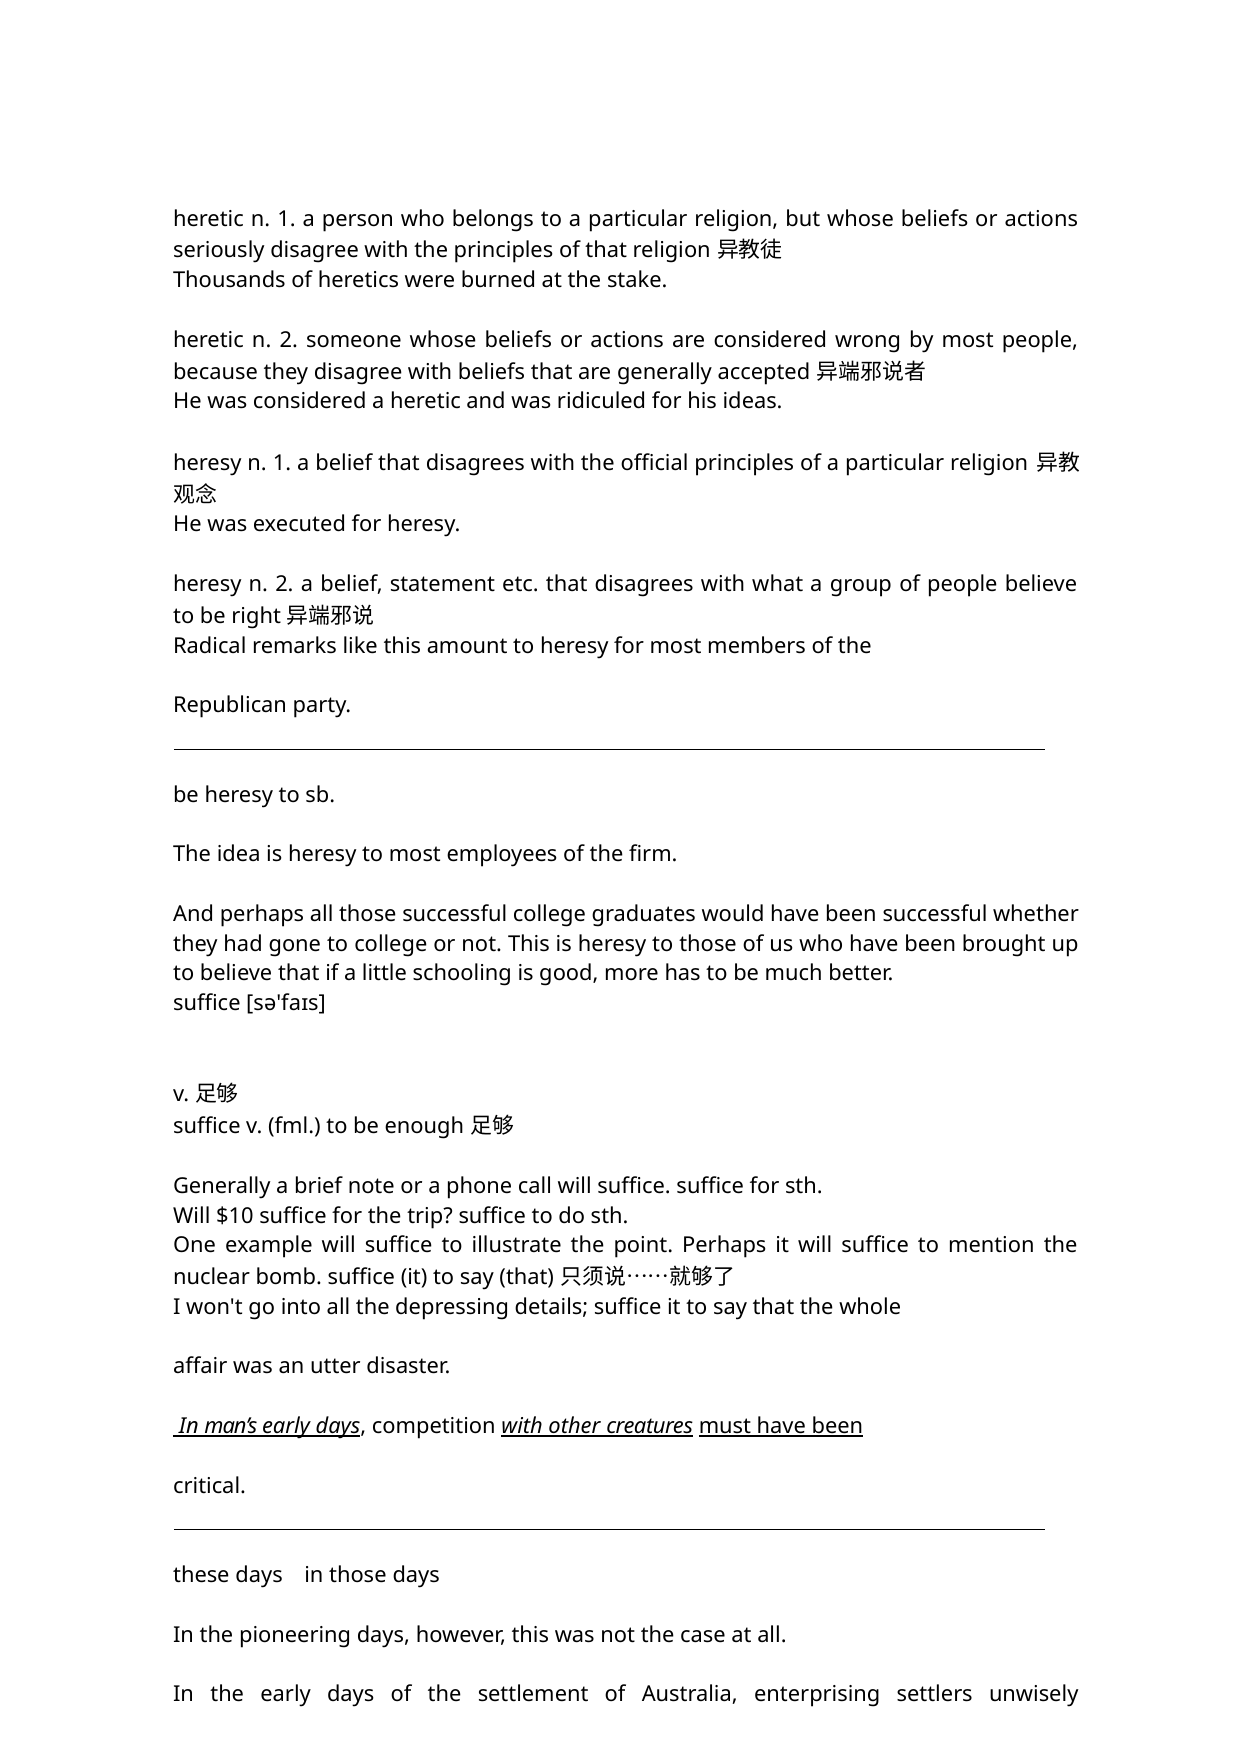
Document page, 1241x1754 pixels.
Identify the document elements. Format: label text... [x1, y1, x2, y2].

text suffice [sə'faɪs] [173, 987, 1080, 1017]
text heretic n. 2. someone whose beliefs or actions are considered wrong by most people, because they disagree with beliefs that are generally accepted 异端邪说者 [173, 324, 1080, 385]
text Will $10 suffice for the trip? suffice to do sth. [173, 1199, 1080, 1229]
text v. 足够 [173, 1076, 1080, 1108]
text suffice v. (fml.) to be enough 足够 [173, 1108, 1080, 1140]
text And perhaps all those successful college graduates would have been successful whether they had gone to college or not. This is heresy to those of us who have been brought up to believe that if a little schooling is good, more has to be much better. [173, 898, 1080, 987]
text heretic n. 1. a person who belongs to a particular religion, but whose beliefs or actions seriously disagree with the principles of that religion 异教徒 [173, 203, 1080, 264]
text critical. [173, 1470, 1080, 1499]
text Republican party. [173, 689, 1080, 719]
text heresy n. 1. a belief that disagrees with the official principles of a particular religion 异教观念 [173, 445, 1080, 508]
text In man’s early days, competition with other creatures must have been [173, 1410, 1080, 1440]
text One example will suffice to illustrate the point. Perhaps it will suffice to mention the nuclear bomb. suffice (it) to say (that) 只须说……就够了 [173, 1229, 1080, 1291]
text Thousands of heretics were burned at the stake. [173, 264, 1080, 294]
text The idea is heresy to most employees of the firm. [173, 838, 1080, 868]
text He was executed for heresy. [173, 508, 1080, 538]
text Generally a brief note or a phone call will suffice. suffice for sth. [173, 1170, 1080, 1199]
text heresy n. 2. a belief, statement etc. that disagrees with what a group of people believe to be right 异端邪说 [173, 568, 1080, 629]
text In the pioneering days, however, this was not the case at all. [173, 1619, 1080, 1648]
text In the early days of the settlement of Australia, enterprising settlers unwisely introduced the European rabbit. [173, 1678, 1080, 1708]
text be heresy to sb. [173, 778, 1080, 808]
text these days in those days [173, 1559, 1080, 1589]
text Radical remarks like this amount to heresy for most members of the [173, 629, 1080, 659]
text affair was an utter disaster. [173, 1351, 1080, 1380]
text He was considered a heretic and was ridiculed for his ideas. [173, 385, 1080, 415]
text I won't go into all the depressing details; suffice it to say that the whole [173, 1291, 1080, 1321]
